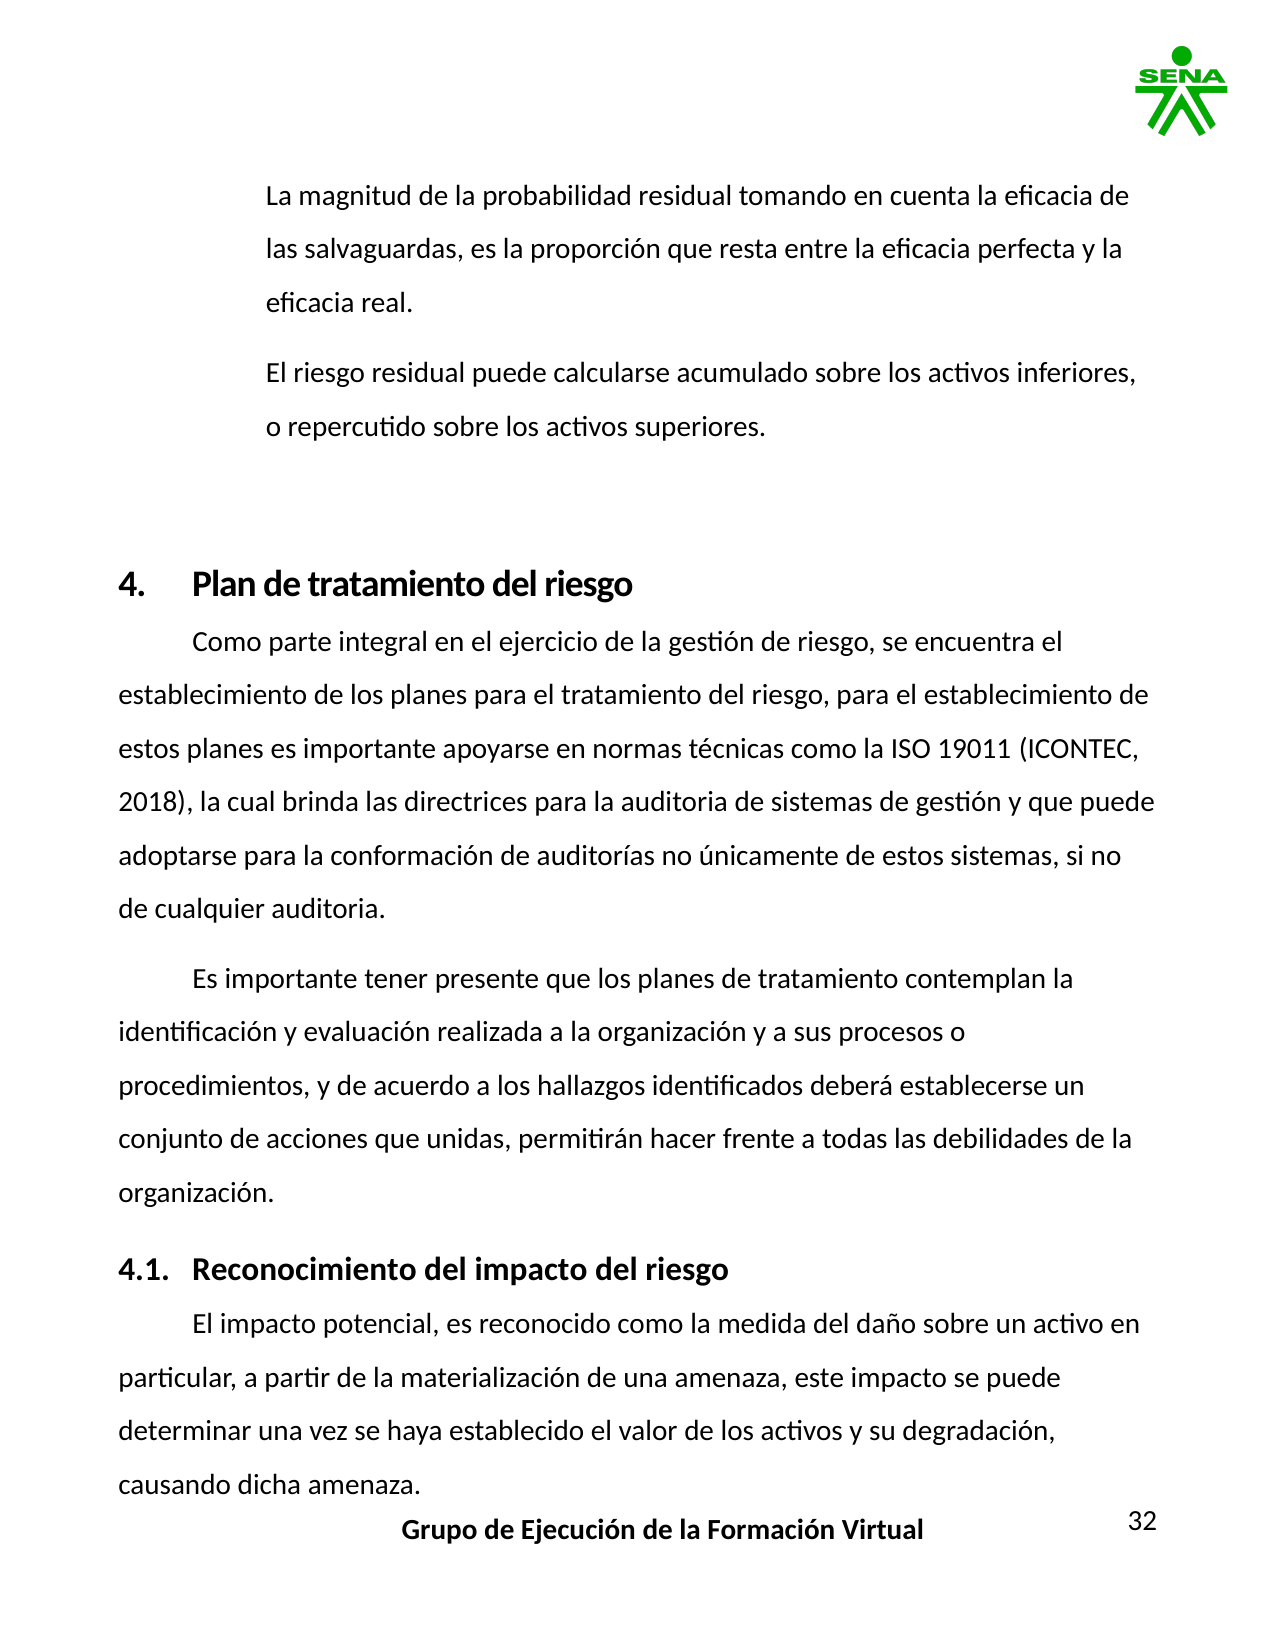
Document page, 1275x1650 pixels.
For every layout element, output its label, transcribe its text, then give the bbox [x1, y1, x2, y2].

subtitle Reconocimiento del impacto del riesgo [118, 1248, 1157, 1289]
text El impacto potencial, es reconocido como la medida del daño sobre un activo en particular, a partir de la materialización de una amenaza, este impacto se puede determinar una vez se haya establecido el valor de los activos y su degradación, causando dicha amenaza. [118, 1306, 1157, 1501]
text Como parte integral en el ejercicio de la gestión de riesgo, se encuentra el establecimiento de los planes para el tratamiento del riesgo, para el establecimiento de estos planes es importante apoyarse en normas técnicas como la ISO 19011 , la cual brinda las directrices para la auditoria de sistemas de gestión y que puede adoptarse para la conformación de auditorías no únicamente de estos sistemas, si no de cualquier auditoria. [118, 623, 1157, 926]
subtitle Plan de tratamiento del riesgo [118, 560, 1157, 606]
picture [1135, 46, 1228, 136]
text Es importante tener presente que los planes de tratamiento contemplan la identificación y evaluación realizada a la organización y a sus procesos o procedimientos, y de acuerdo a los hallazgos identificados deberá establecerse un conjunto de acciones que unidas, permitirán hacer frente a todas las debilidades de la organización. [118, 960, 1157, 1209]
text El riesgo residual puede calcularse acumulado sobre los activos inferiores, o repercutido sobre los activos superiores. [266, 354, 1157, 443]
text La magnitud de la probabilidad residual tomando en cuenta la eficacia de las salvaguardas, es la proporción que resta entre la eficacia perfecta y la eficacia real. [266, 177, 1157, 320]
